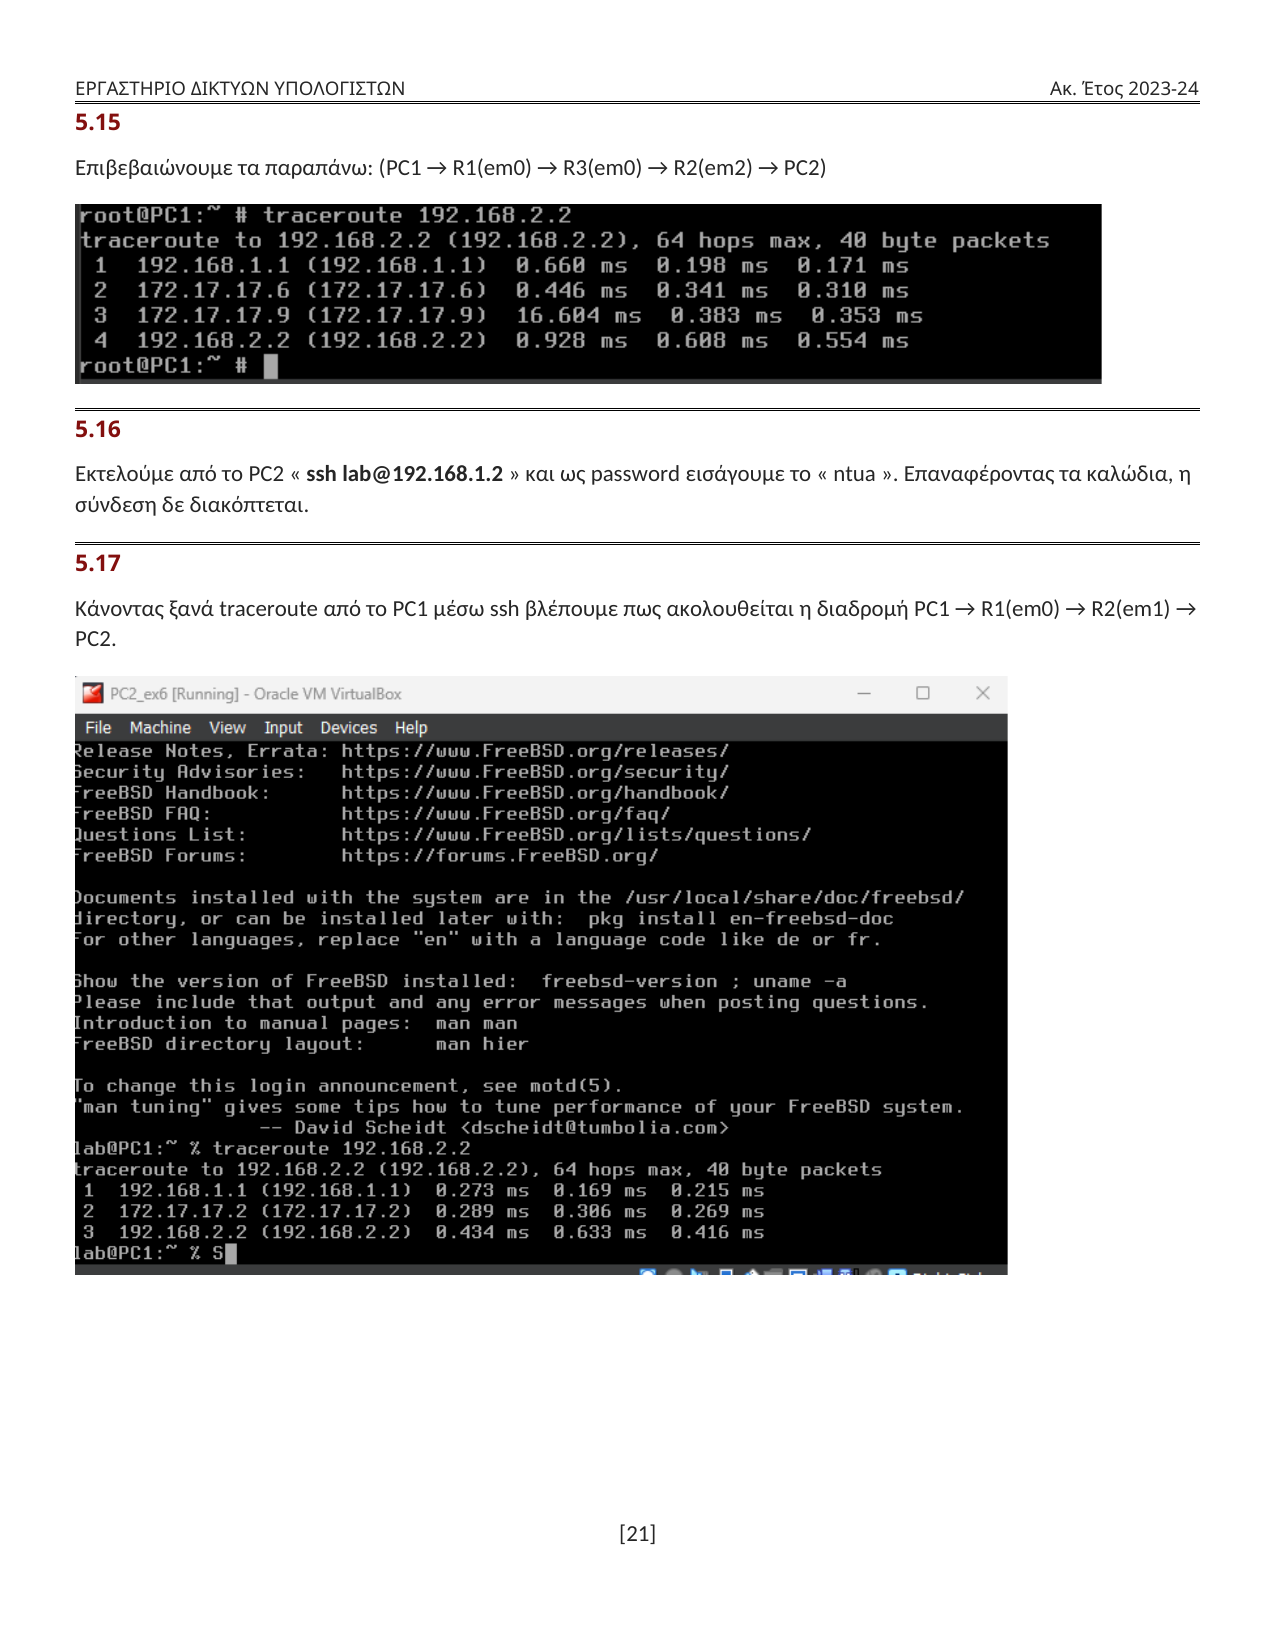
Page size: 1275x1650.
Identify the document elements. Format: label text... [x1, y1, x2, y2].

subtitle 5.16 [75, 411, 1200, 444]
text Εκτελούμε από το PC2 « ssh lab@192.168.1.2 » και ως password εισάγουμε το « ntua ». Επαναφέροντας τα καλώδια, η σύνδεση δε διακόπτεται. [75, 459, 1200, 518]
subtitle 5.17 [75, 545, 1200, 578]
text Επιβεβαιώνουμε τα παραπάνω: (PC1 → R1(em0) → R3(em0) → R2(em2) → PC2) [75, 153, 1200, 181]
picture [75, 676, 1008, 1275]
picture [75, 204, 1102, 384]
text Κάνοντας ξανά traceroute από το PC1 μέσω ssh βλέπουμε πως ακολουθείται η διαδρομή PC1 → R1(em0) → R2(em1) → PC2. [75, 594, 1200, 653]
subtitle 5.15 [75, 104, 1200, 137]
